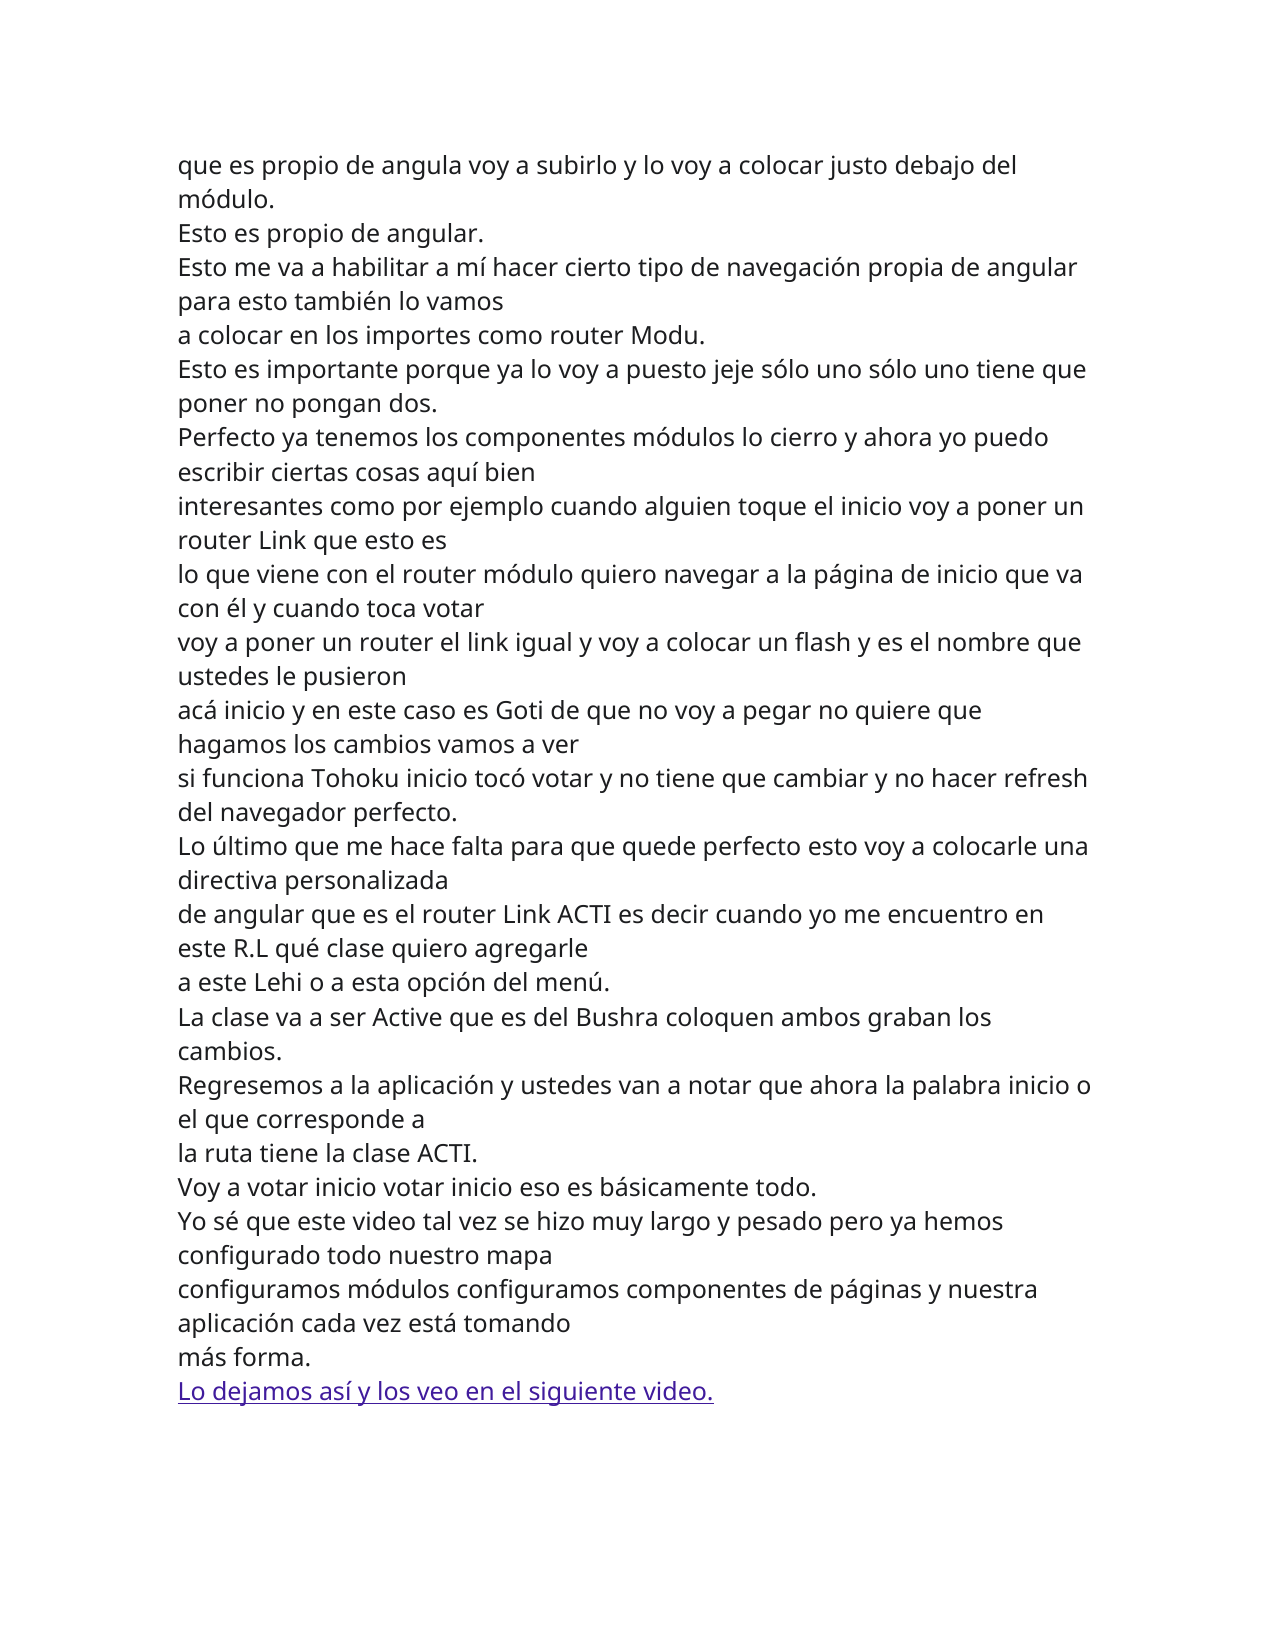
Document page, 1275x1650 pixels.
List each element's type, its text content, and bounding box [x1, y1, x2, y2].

text Lo dejamos así y los veo en el siguiente video. [177, 1374, 1098, 1408]
text Esto es propio de angular. [177, 216, 1098, 250]
text interesantes como por ejemplo cuando alguien toque el inicio voy a poner un router Link que esto es [177, 488, 1098, 556]
text a este Lehi o a esta opción del menú. [177, 965, 1098, 999]
text configuramos módulos configuramos componentes de páginas y nuestra aplicación cada vez está tomando [177, 1272, 1098, 1340]
text la ruta tiene la clase ACTI. [177, 1135, 1098, 1169]
text de angular que es el router Link ACTI es decir cuando yo me encuentro en este R.L qué clase quiero agregarle [177, 897, 1098, 965]
text La clase va a ser Active que es del Bushra coloquen ambos graban los cambios. [177, 999, 1098, 1067]
text que es propio de angula voy a subirlo y lo voy a colocar justo debajo del módulo. [177, 148, 1098, 216]
text si funciona Tohoku inicio tocó votar y no tiene que cambiar y no hacer refresh del navegador perfecto. [177, 761, 1098, 829]
text más forma. [177, 1340, 1098, 1374]
text lo que viene con el router módulo quiero navegar a la página de inicio que va con él y cuando toca votar [177, 556, 1098, 624]
text Esto me va a habilitar a mí hacer cierto tipo de navegación propia de angular para esto también lo vamos [177, 250, 1098, 318]
text Perfecto ya tenemos los componentes módulos lo cierro y ahora yo puedo escribir ciertas cosas aquí bien [177, 420, 1098, 488]
text Esto es importante porque ya lo voy a puesto jeje sólo uno sólo uno tiene que poner no pongan dos. [177, 352, 1098, 420]
text Lo último que me hace falta para que quede perfecto esto voy a colocarle una directiva personalizada [177, 829, 1098, 897]
text voy a poner un router el link igual y voy a colocar un flash y es el nombre que ustedes le pusieron [177, 624, 1098, 693]
text acá inicio y en este caso es Goti de que no voy a pegar no quiere que hagamos los cambios vamos a ver [177, 693, 1098, 761]
text a colocar en los importes como router Modu. [177, 318, 1098, 352]
text Voy a votar inicio votar inicio eso es básicamente todo. [177, 1169, 1098, 1203]
text Regresemos a la aplicación y ustedes van a notar que ahora la palabra inicio o el que corresponde a [177, 1067, 1098, 1135]
text Yo sé que este video tal vez se hizo muy largo y pesado pero ya hemos configurado todo nuestro mapa [177, 1203, 1098, 1272]
